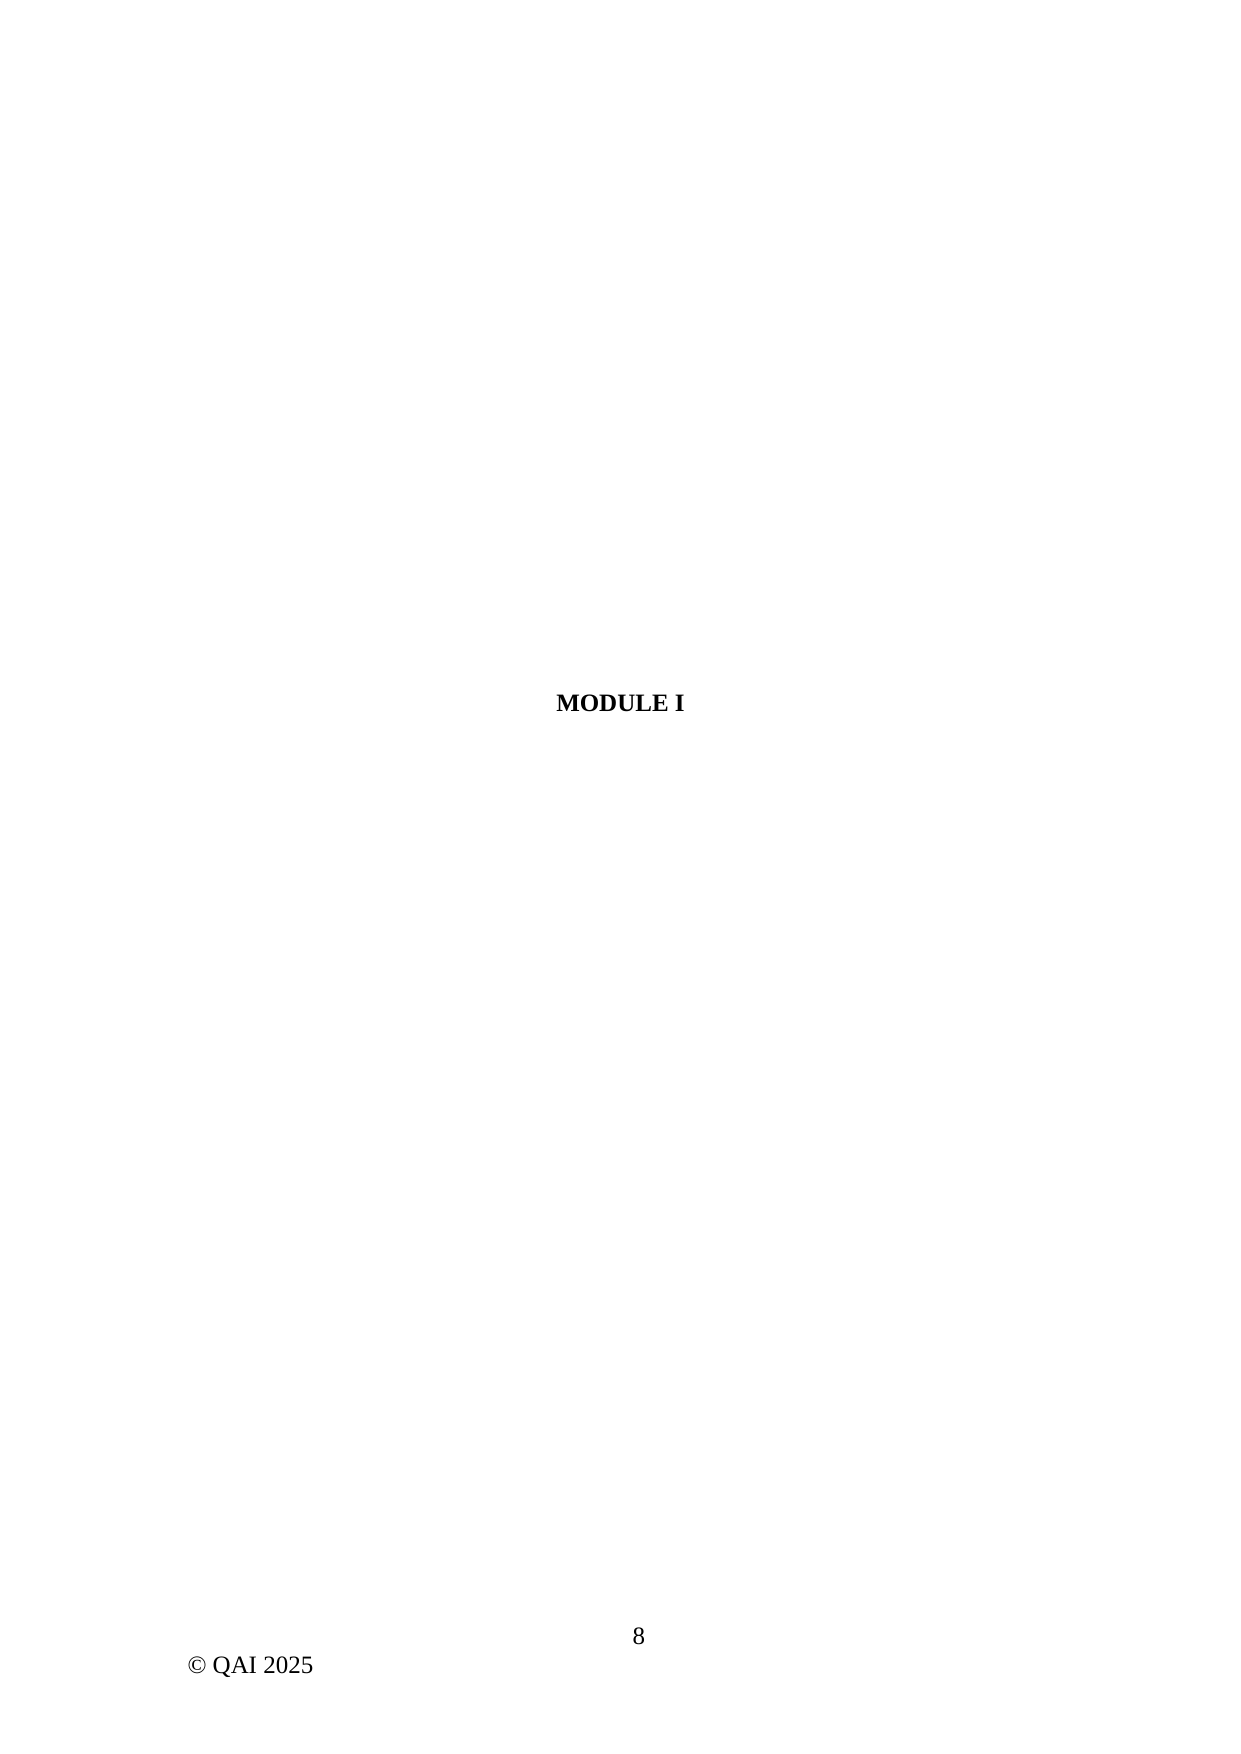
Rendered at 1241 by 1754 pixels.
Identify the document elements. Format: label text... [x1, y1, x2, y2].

text MODULE I [150, 688, 1090, 717]
